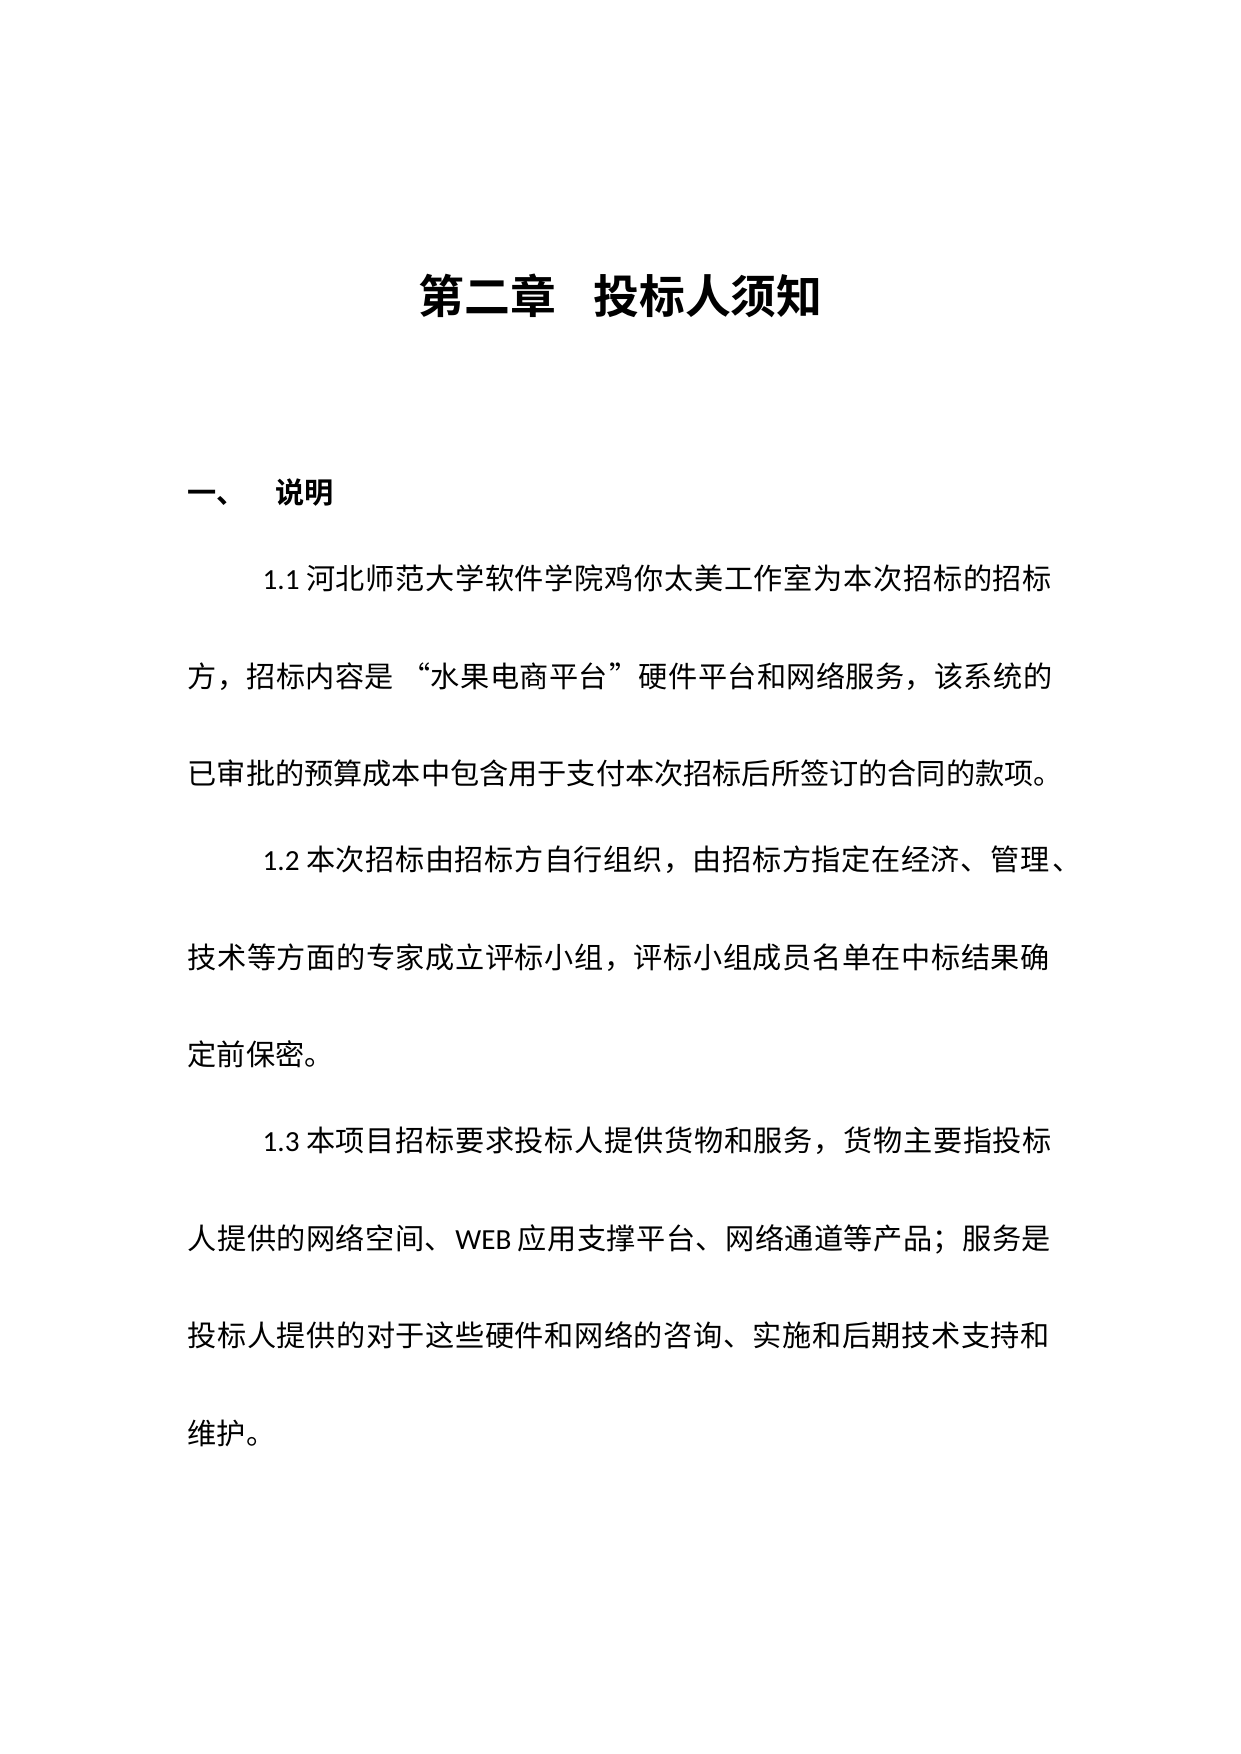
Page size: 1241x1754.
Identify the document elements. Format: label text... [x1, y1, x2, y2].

list 投标人须知 [187, 245, 1053, 342]
text 1.1河北师范大学软件学院鸡你太美工作室为本次招标的招标方，招标内容是 “水果电商平台”硬件平台和网络服务，该系统的已审批的预算成本中包含用于支付本次招标后所签订的合同的款项。 [187, 544, 1053, 804]
text 1.3本项目招标要求投标人提供货物和服务，货物主要指投标人提供的网络空间、WEB应用支撑平台、网络通道等产品；服务是投标人提供的对于这些硬件和网络的咨询、实施和后期技术支持和维护。 [187, 1107, 1053, 1464]
text 1.2本次招标由招标方自行组织，由招标方指定在经济、管理、技术等方面的专家成立评标小组，评标小组成员名单在中标结果确定前保密。 [187, 826, 1053, 1086]
list 说明 [187, 458, 1053, 523]
